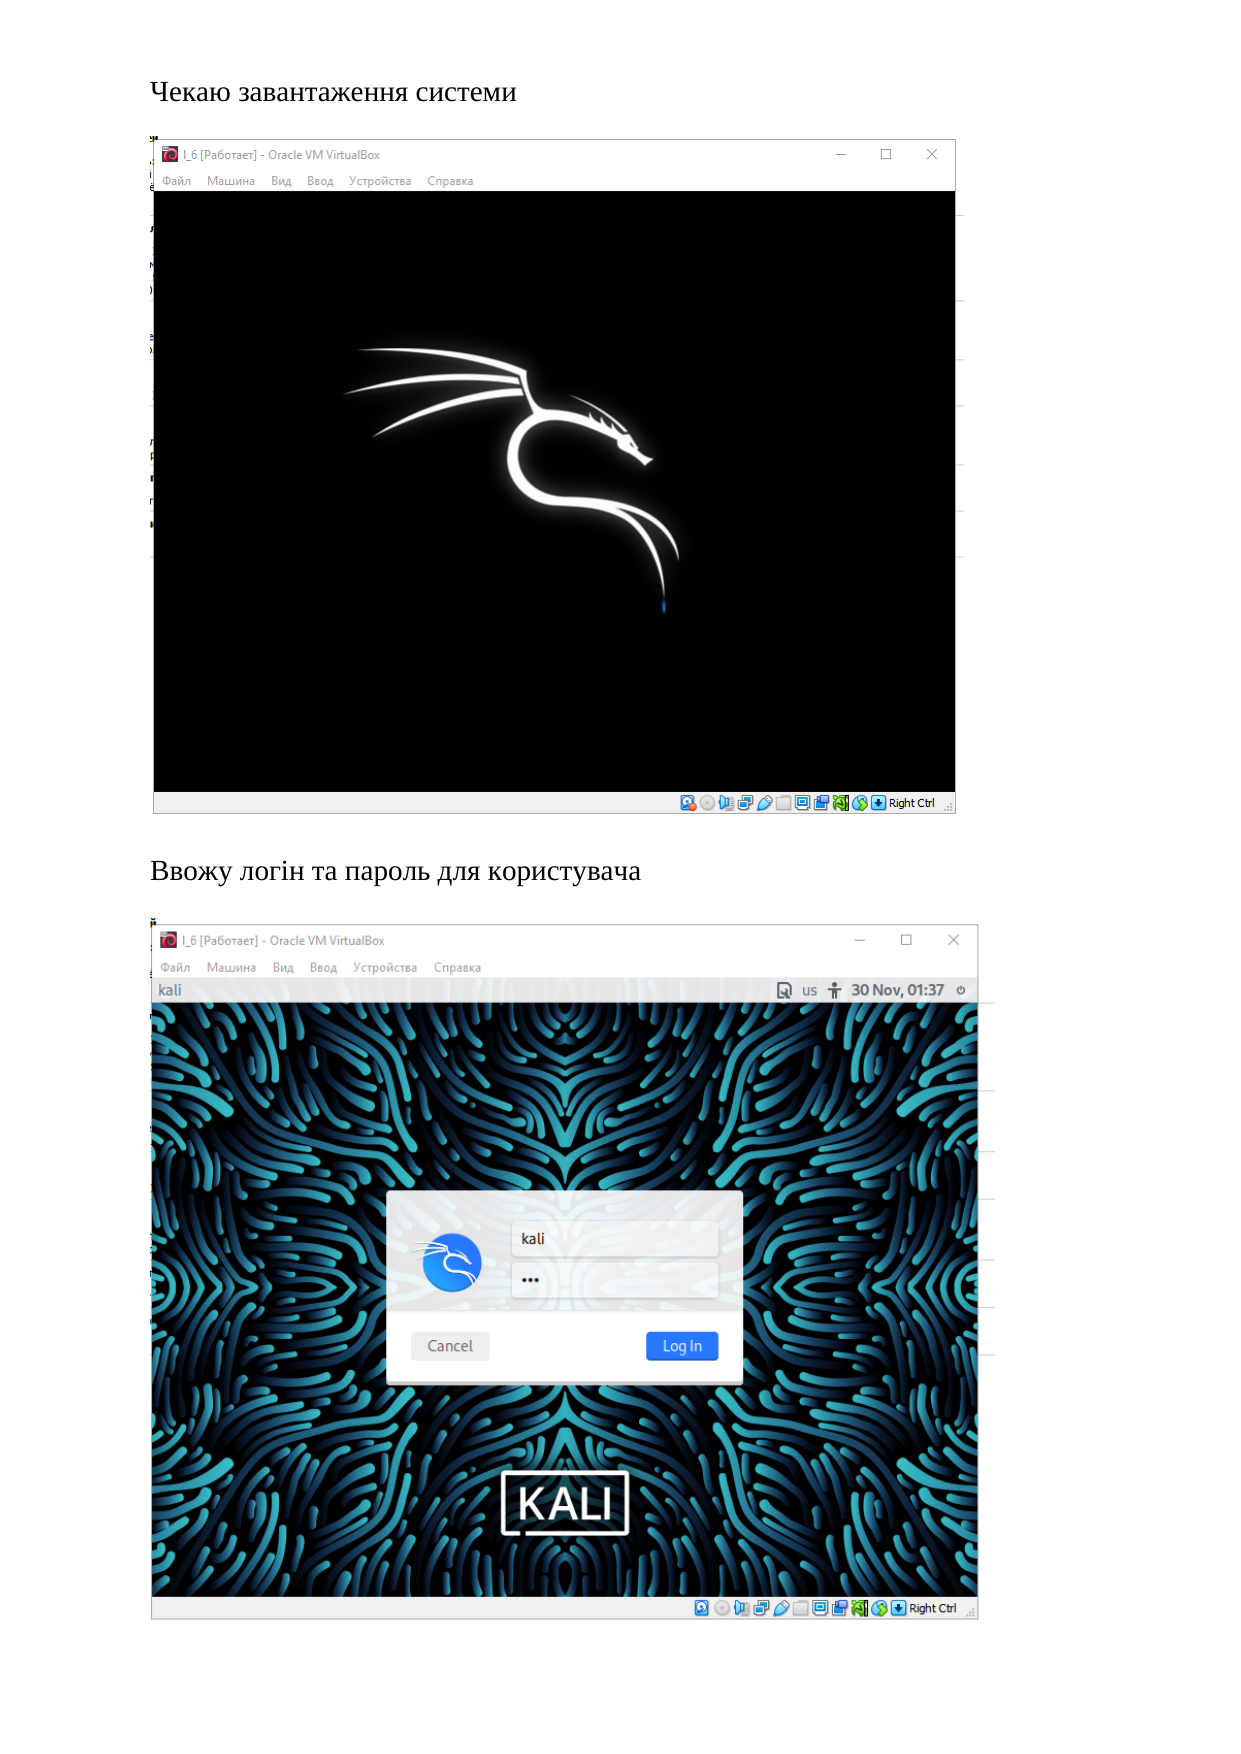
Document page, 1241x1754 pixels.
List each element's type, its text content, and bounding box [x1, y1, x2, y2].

picture [150, 136, 964, 824]
text Ввожу логін та пароль для користувача [150, 853, 1090, 886]
picture [150, 915, 996, 1634]
text Чекаю завантаження системи [150, 74, 1090, 107]
